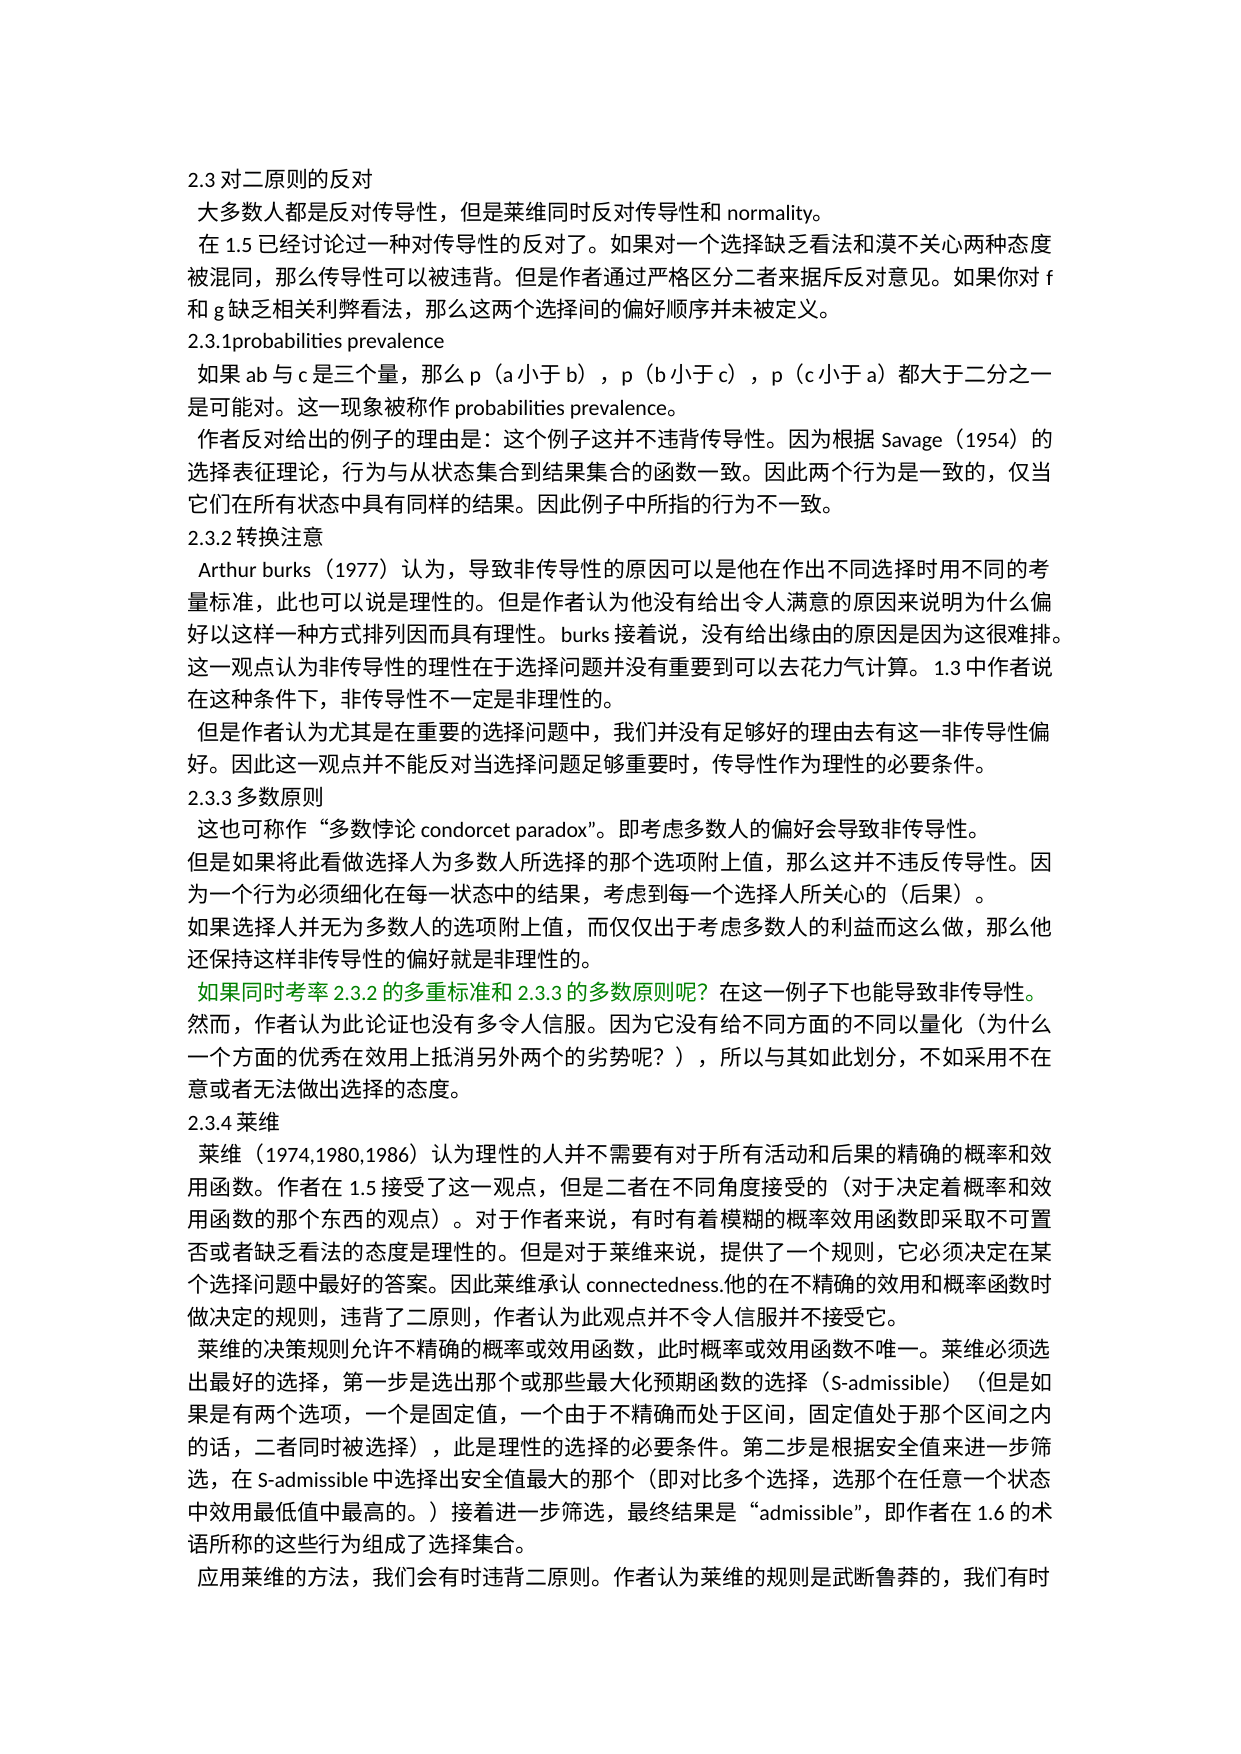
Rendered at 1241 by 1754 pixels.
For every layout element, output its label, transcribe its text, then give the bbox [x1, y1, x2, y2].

text 作者反对给出的例子的理由是：这个例子这并不违背传导性。因为根据Savage（1954）的选择表征理论，行为与从状态集合到结果集合的函数一致。因此两个行为是一致的，仅当它们在所有状态中具有同样的结果。因此例子中所指的行为不一致。 [187, 422, 1053, 519]
list 大多数人都是反对传导性，但是莱维同时反对传导性和normality。 [187, 194, 1053, 227]
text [187, 1559, 1053, 1592]
text 莱维（1974,1980,1986）认为理性的人并不需要有对于所有活动和后果的精确的概率和效用函数。作者在1.5接受了这一观点，但是二者在不同角度接受的（对于决定着概率和效用函数的那个东西的观点）。对于作者来说，有时有着模糊的概率效用函数即采取不可置否或者缺乏看法的态度是理性的。但是对于莱维来说，提供了一个规则，它必须决定在某个选择问题中最好的答案。因此莱维承认connectedness.他的在不精确的效用和概率函数时做决定的规则，违背了二原则，作者认为此观点并不令人信服并不接受它。 [187, 1137, 1053, 1332]
text 但是如果将此看做选择人为多数人所选择的那个选项附上值，那么这并不违反传导性。因为一个行为必须细化在每一状态中的结果，考虑到每一个选择人所关心的（后果）。 [187, 844, 1053, 909]
text 如果选择人并无为多数人的选项附上值，而仅仅出于考虑多数人的利益而这么做，那么他还保持这样非传导性的偏好就是非理性的。 [187, 909, 1053, 974]
list 2.3.1probabilities prevalence [187, 324, 1053, 357]
text 如果同时考率2.3.2的多重标准和2.3.3的多数原则呢？在这一例子下也能导致非传导性。 [187, 974, 1053, 1007]
text 这也可称作“多数悖论condorcet paradox”。即考虑多数人的偏好会导致非传导性。 [187, 812, 1053, 844]
text 如果ab与c是三个量，那么p（a小于b），p（b小于c），p（c小于a）都大于二分之一是可能对。这一现象被称作probabilities prevalence。 [187, 357, 1053, 422]
text 2.3.3多数原则 [187, 779, 1053, 812]
list 在1.5已经讨论过一种对传导性的反对了。如果对一个选择缺乏看法和漠不关心两种态度被混同，那么传导性可以被违背。但是作者通过严格区分二者来据斥反对意见。如果你对f和g缺乏相关利弊看法，那么这两个选择间的偏好顺序并未被定义。 [187, 227, 1053, 324]
list 2.3 对二原则的反对 [187, 162, 1053, 194]
text 2.3.2转换注意 [187, 519, 1053, 552]
text 但是作者认为尤其是在重要的选择问题中，我们并没有足够好的理由去有这一非传导性偏好。因此这一观点并不能反对当选择问题足够重要时，传导性作为理性的必要条件。 [187, 714, 1053, 779]
text 莱维的决策规则允许不精确的概率或效用函数，此时概率或效用函数不唯一。莱维必须选出最好的选择，第一步是选出那个或那些最大化预期函数的选择（S-admissible）（但是如果是有两个选项，一个是固定值，一个由于不精确而处于区间，固定值处于那个区间之内的话，二者同时被选择），此是理性的选择的必要条件。第二步是根据安全值来进一步筛选，在S-admissible中选择出安全值最大的那个（即对比多个选择，选那个在任意一个状态中效用最低值中最高的。）接着进一步筛选，最终结果是“admissible”，即作者在1.6的术语所称的这些行为组成了选择集合。 [187, 1332, 1053, 1559]
text Arthur burks（1977）认为，导致非传导性的原因可以是他在作出不同选择时用不同的考量标准，此也可以说是理性的。但是作者认为他没有给出令人满意的原因来说明为什么偏好以这样一种方式排列因而具有理性。burks接着说，没有给出缘由的原因是因为这很难排。这一观点认为非传导性的理性在于选择问题并没有重要到可以去花力气计算。1.3中作者说在这种条件下，非传导性不一定是非理性的。 [187, 552, 1053, 714]
text 2.3.4莱维 [187, 1104, 1053, 1137]
text 然而，作者认为此论证也没有多令人信服。因为它没有给不同方面的不同以量化（为什么一个方面的优秀在效用上抵消另外两个的劣势呢？），所以与其如此划分，不如采用不在意或者无法做出选择的态度。 [187, 1007, 1053, 1104]
